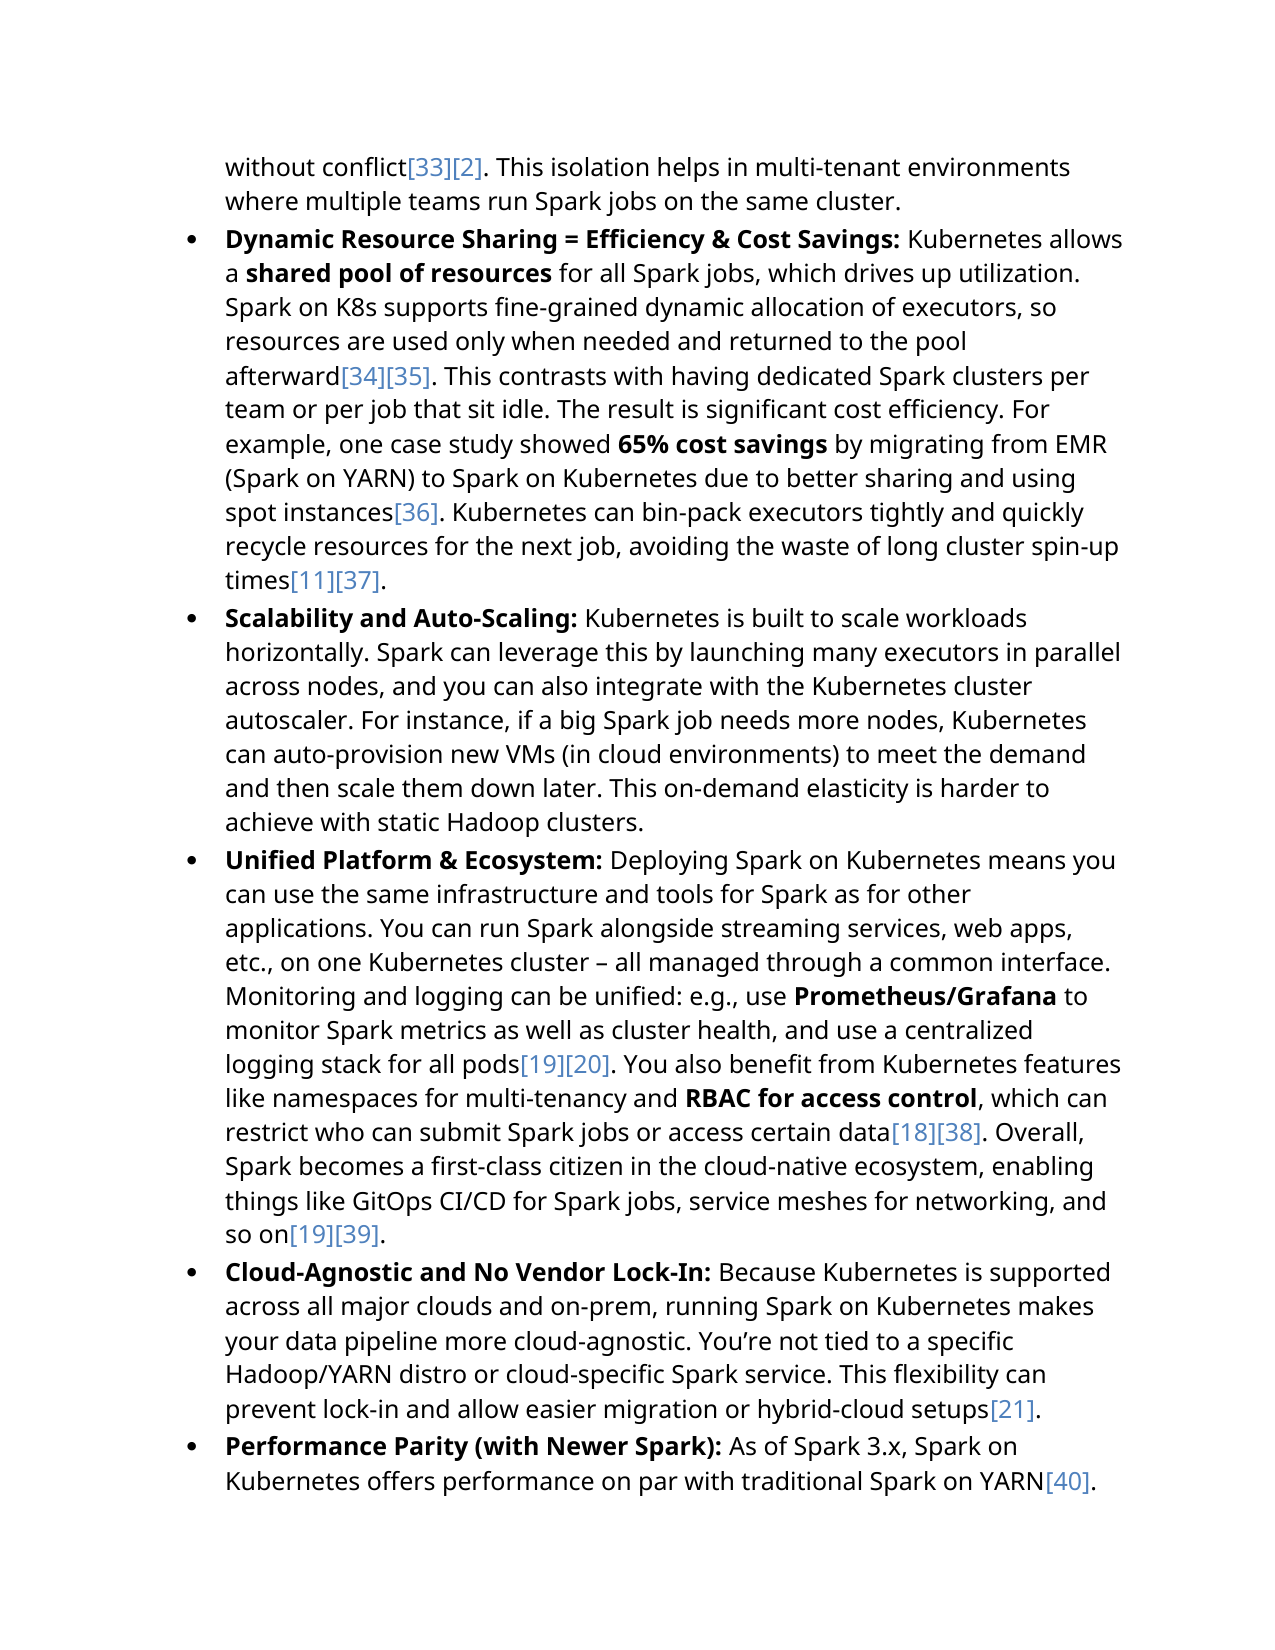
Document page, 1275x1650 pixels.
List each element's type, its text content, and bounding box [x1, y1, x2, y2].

list Dynamic Resource Sharing = Efficiency & Cost Savings: Kubernetes allows a shared pool of resources for all Spark jobs, which drives up utilization. Spark on K8s supports fine-grained dynamic allocation of executors, so resources are used only when needed and returned to the pool afterward[34][35]. This contrasts with having dedicated Spark clusters per team or per job that sit idle. The result is significant cost efficiency. For example, one case study showed 65% cost savings by migrating from EMR (Spark on YARN) to Spark on Kubernetes due to better sharing and using spot instances[36]. Kubernetes can bin-pack executors tightly and quickly recycle resources for the next job, avoiding the waste of long cluster spin-up times[11][37]. [187, 222, 1125, 597]
list Cloud-Agnostic and No Vendor Lock-In: Because Kubernetes is supported across all major clouds and on-prem, running Spark on Kubernetes makes your data pipeline more cloud-agnostic. You’re not tied to a specific Hadoop/YARN distro or cloud-specific Spark service. This flexibility can prevent lock-in and allow easier migration or hybrid-cloud setups[21]. [187, 1255, 1125, 1425]
list Unified Platform & Ecosystem: Deploying Spark on Kubernetes means you can use the same infrastructure and tools for Spark as for other applications. You can run Spark alongside streaming services, web apps, etc., on one Kubernetes cluster – all managed through a common interface. Monitoring and logging can be unified: e.g., use Prometheus/Grafana to monitor Spark metrics as well as cluster health, and use a centralized logging stack for all pods[19][20]. You also benefit from Kubernetes features like namespaces for multi-tenancy and RBAC for access control, which can restrict who can submit Spark jobs or access certain data[18][38]. Overall, Spark becomes a first-class citizen in the cloud-native ecosystem, enabling things like GitOps CI/CD for Spark jobs, service meshes for networking, and so on[19][39]. [187, 842, 1125, 1251]
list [187, 1429, 1125, 1497]
list Scalability and Auto-Scaling: Kubernetes is built to scale workloads horizontally. Spark can leverage this by launching many executors in parallel across nodes, and you can also integrate with the Kubernetes cluster autoscaler. For instance, if a big Spark job needs more nodes, Kubernetes can auto-provision new VMs (in cloud environments) to meet the demand and then scale them down later. This on-demand elasticity is harder to achieve with static Hadoop clusters. [187, 600, 1125, 839]
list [187, 150, 1125, 218]
